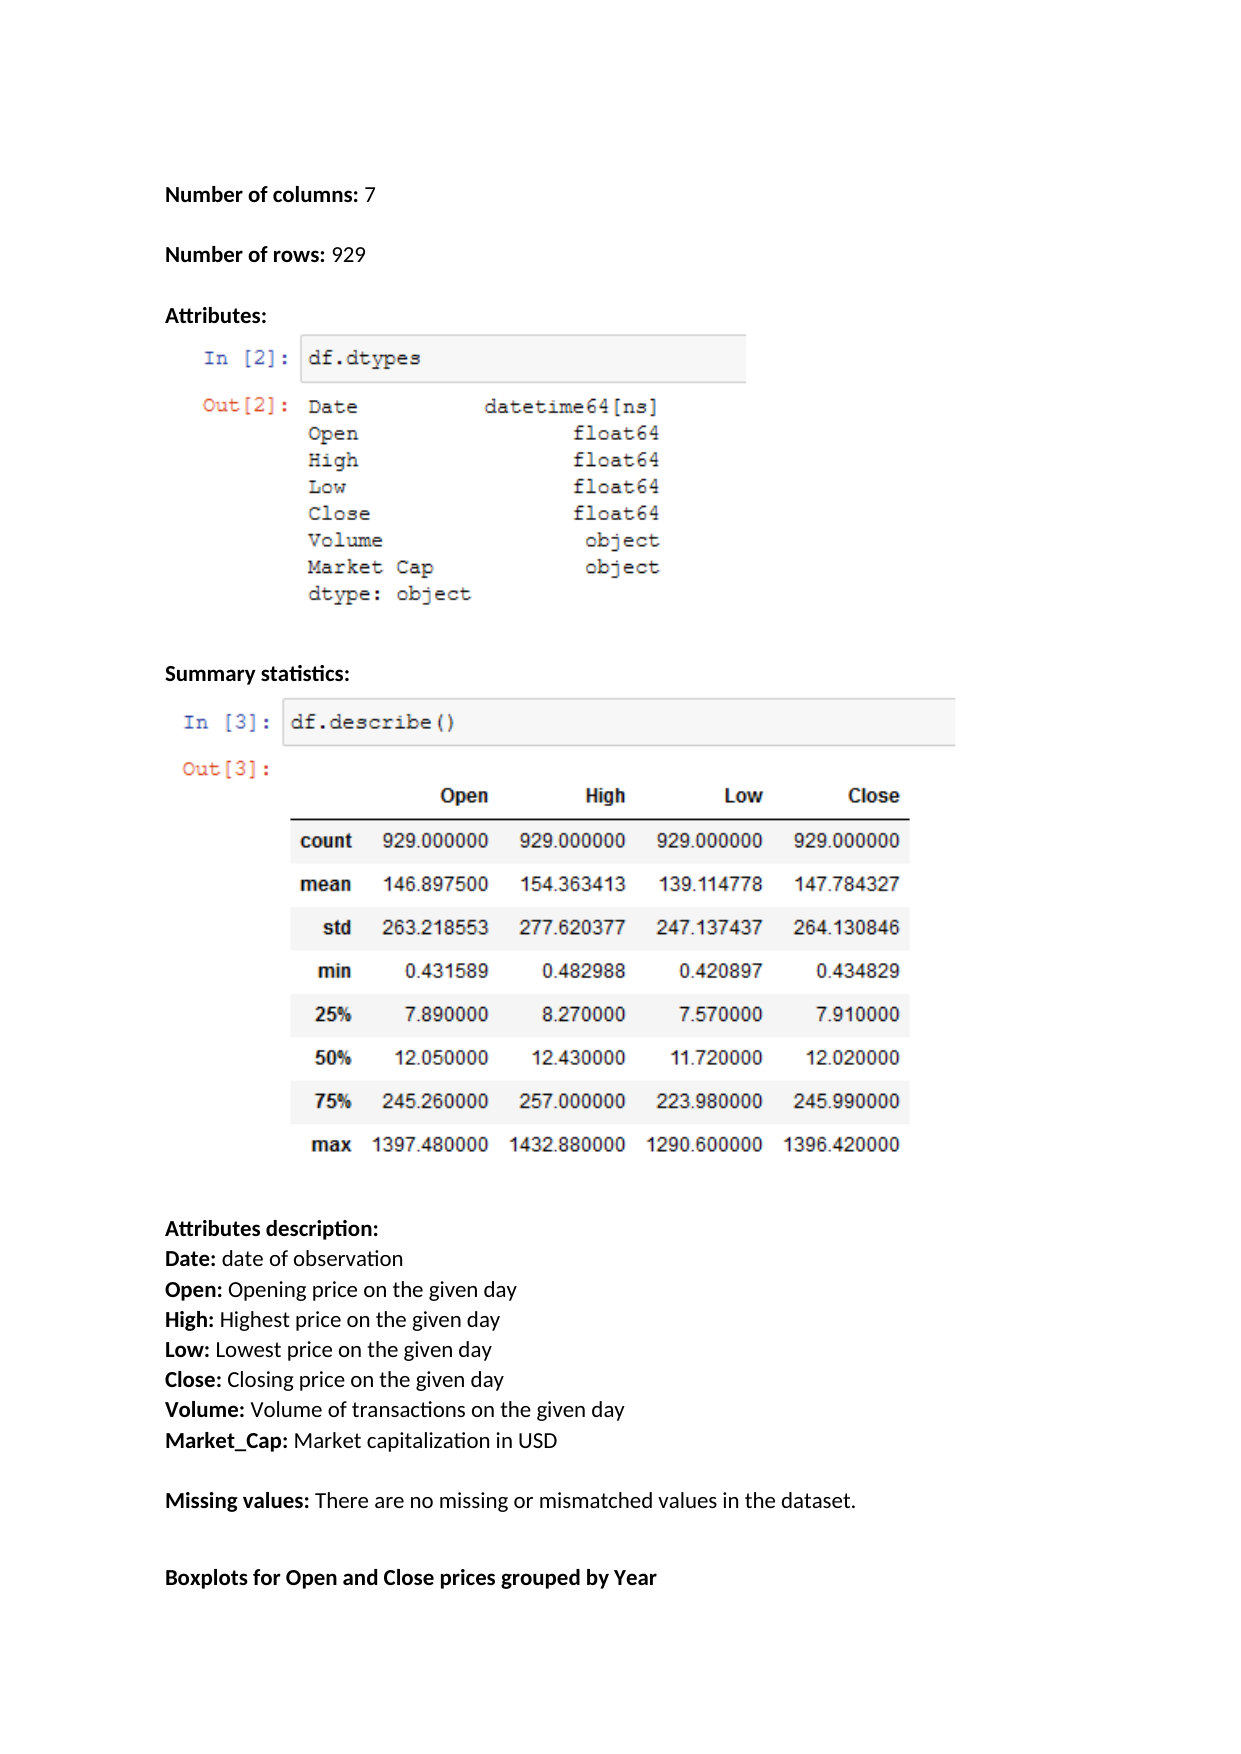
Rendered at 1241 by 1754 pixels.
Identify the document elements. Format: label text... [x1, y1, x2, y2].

text Number of columns: 7 [165, 180, 1090, 208]
text Open: Opening price on the given day [165, 1275, 1090, 1303]
text High: Highest price on the given day [165, 1305, 1090, 1333]
text Attributes: [165, 301, 1090, 329]
text Number of rows: 929 [165, 241, 1090, 269]
text Volume: Volume of transactions on the given day [165, 1396, 1090, 1424]
text Market_Cap: Market capitalization in USD [165, 1426, 1090, 1454]
picture [164, 331, 747, 628]
text Summary statistics: [165, 659, 1090, 688]
text Attributes description: [165, 1214, 1090, 1242]
text Low: Lowest price on the given day [165, 1335, 1090, 1363]
text Missing values: There are no missing or mismatched values in the dataset. [165, 1486, 1090, 1514]
text Date: date of observation [165, 1244, 1090, 1273]
text Boxplots for Open and Close prices grouped by Year [165, 1563, 1090, 1591]
text Close: Closing price on the given day [165, 1365, 1090, 1393]
picture [164, 689, 956, 1182]
